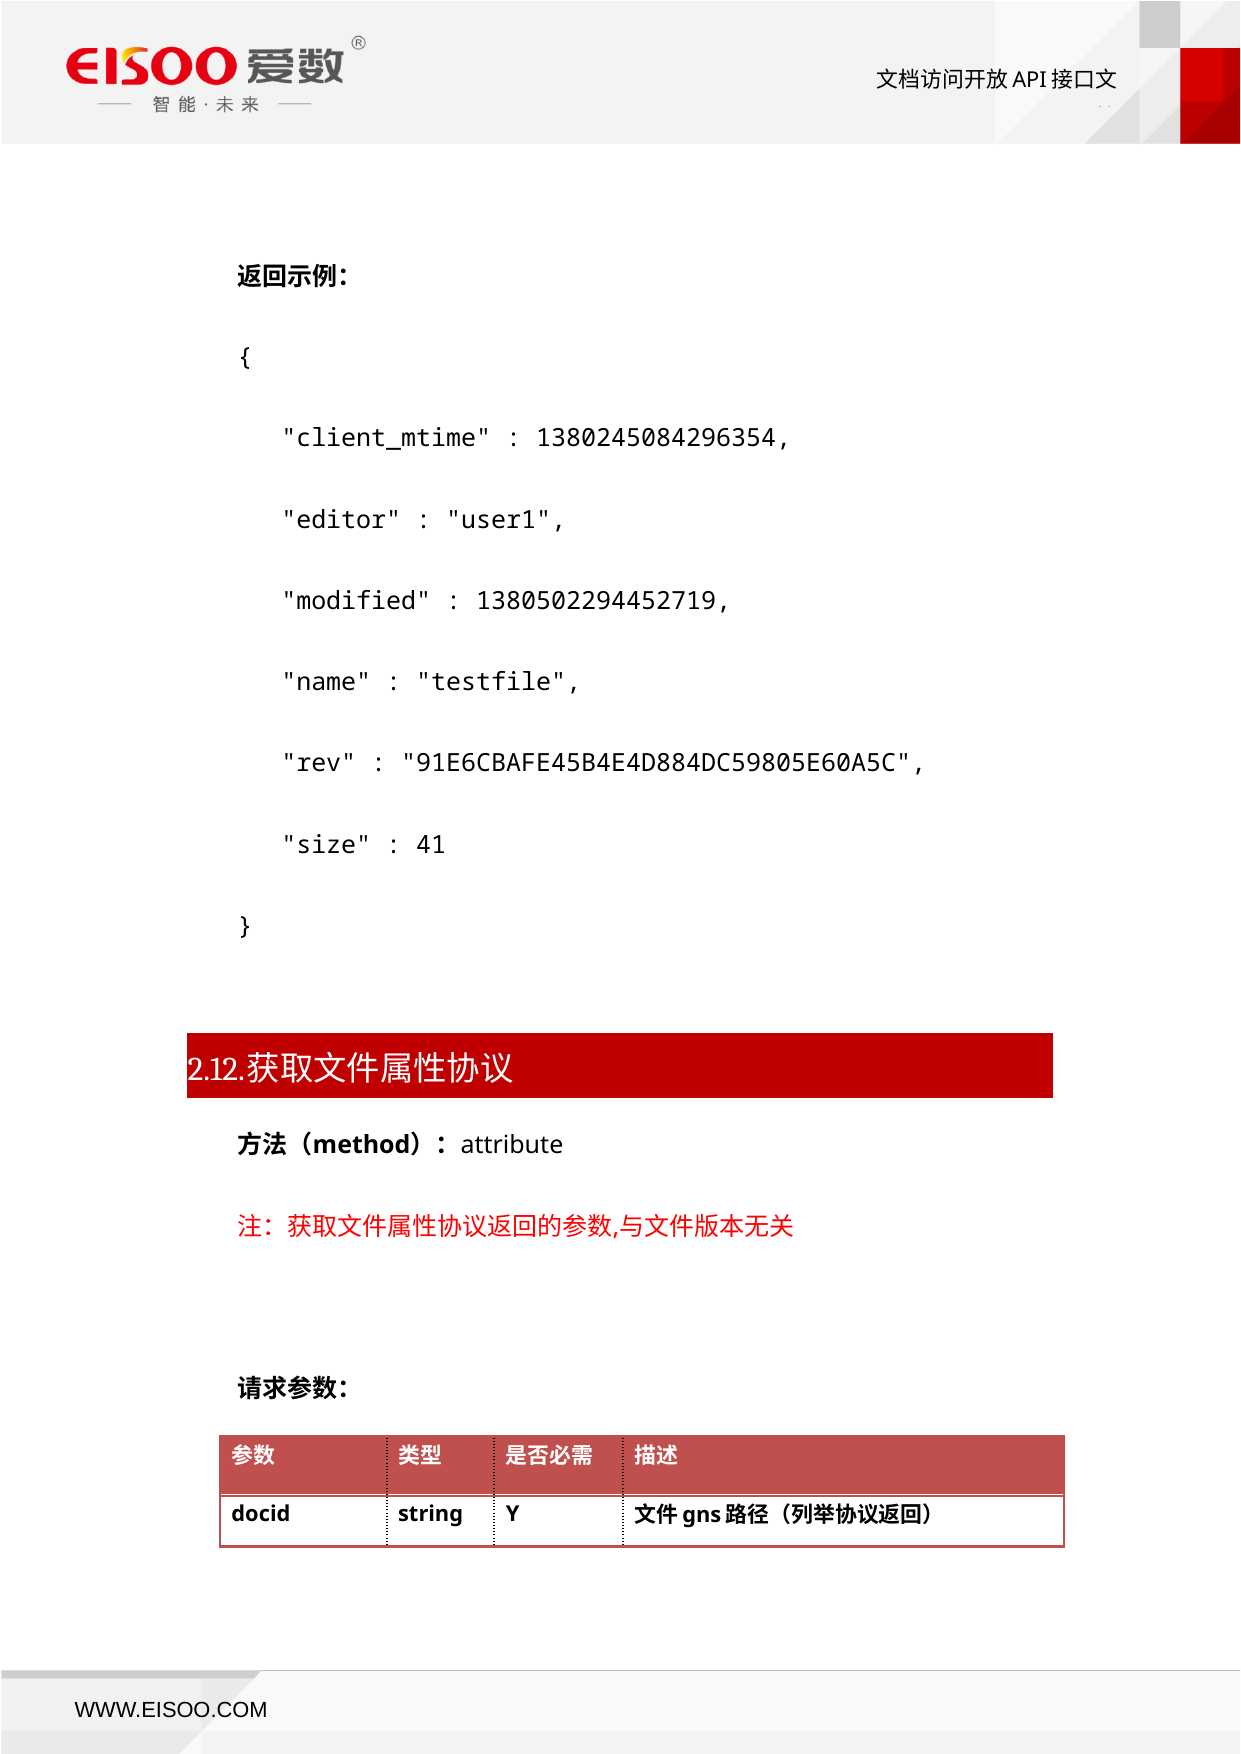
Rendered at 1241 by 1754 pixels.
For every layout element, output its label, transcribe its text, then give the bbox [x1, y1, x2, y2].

list 获取文件属性协议 [187, 1033, 1053, 1098]
table_header 是否必需 [494, 1438, 623, 1494]
table_cell 文件gns路径（列举协议返回） [623, 1497, 1063, 1545]
text "client_mtime" : 1380245084296354, [187, 404, 1053, 469]
text } [187, 892, 1053, 957]
text "name" : "testfile", [187, 648, 1053, 713]
text "editor" : "user1", [187, 486, 1053, 551]
text { [187, 323, 1053, 388]
text 返回示例： [187, 242, 1053, 307]
table_header 类型 [387, 1438, 494, 1494]
table_header 描述 [623, 1438, 1063, 1494]
text 注：获取文件属性协议返回的参数,与文件版本无关 [187, 1192, 1053, 1257]
picture [1, 1665, 1241, 1754]
table_cell string [387, 1497, 494, 1545]
text "size" : 41 [187, 811, 1053, 876]
table_header 参数 [221, 1438, 387, 1494]
text "modified" : 1380502294452719, [187, 567, 1053, 632]
table_cell docid [221, 1497, 387, 1545]
text "rev" : "91E6CBAFE45B4E4D884DC59805E60A5C", [187, 729, 1053, 794]
text 请求参数： [187, 1354, 1053, 1419]
text 方法（method）：attribute [187, 1110, 1053, 1175]
picture [1, 1, 1241, 158]
table_cell Y [494, 1497, 623, 1545]
